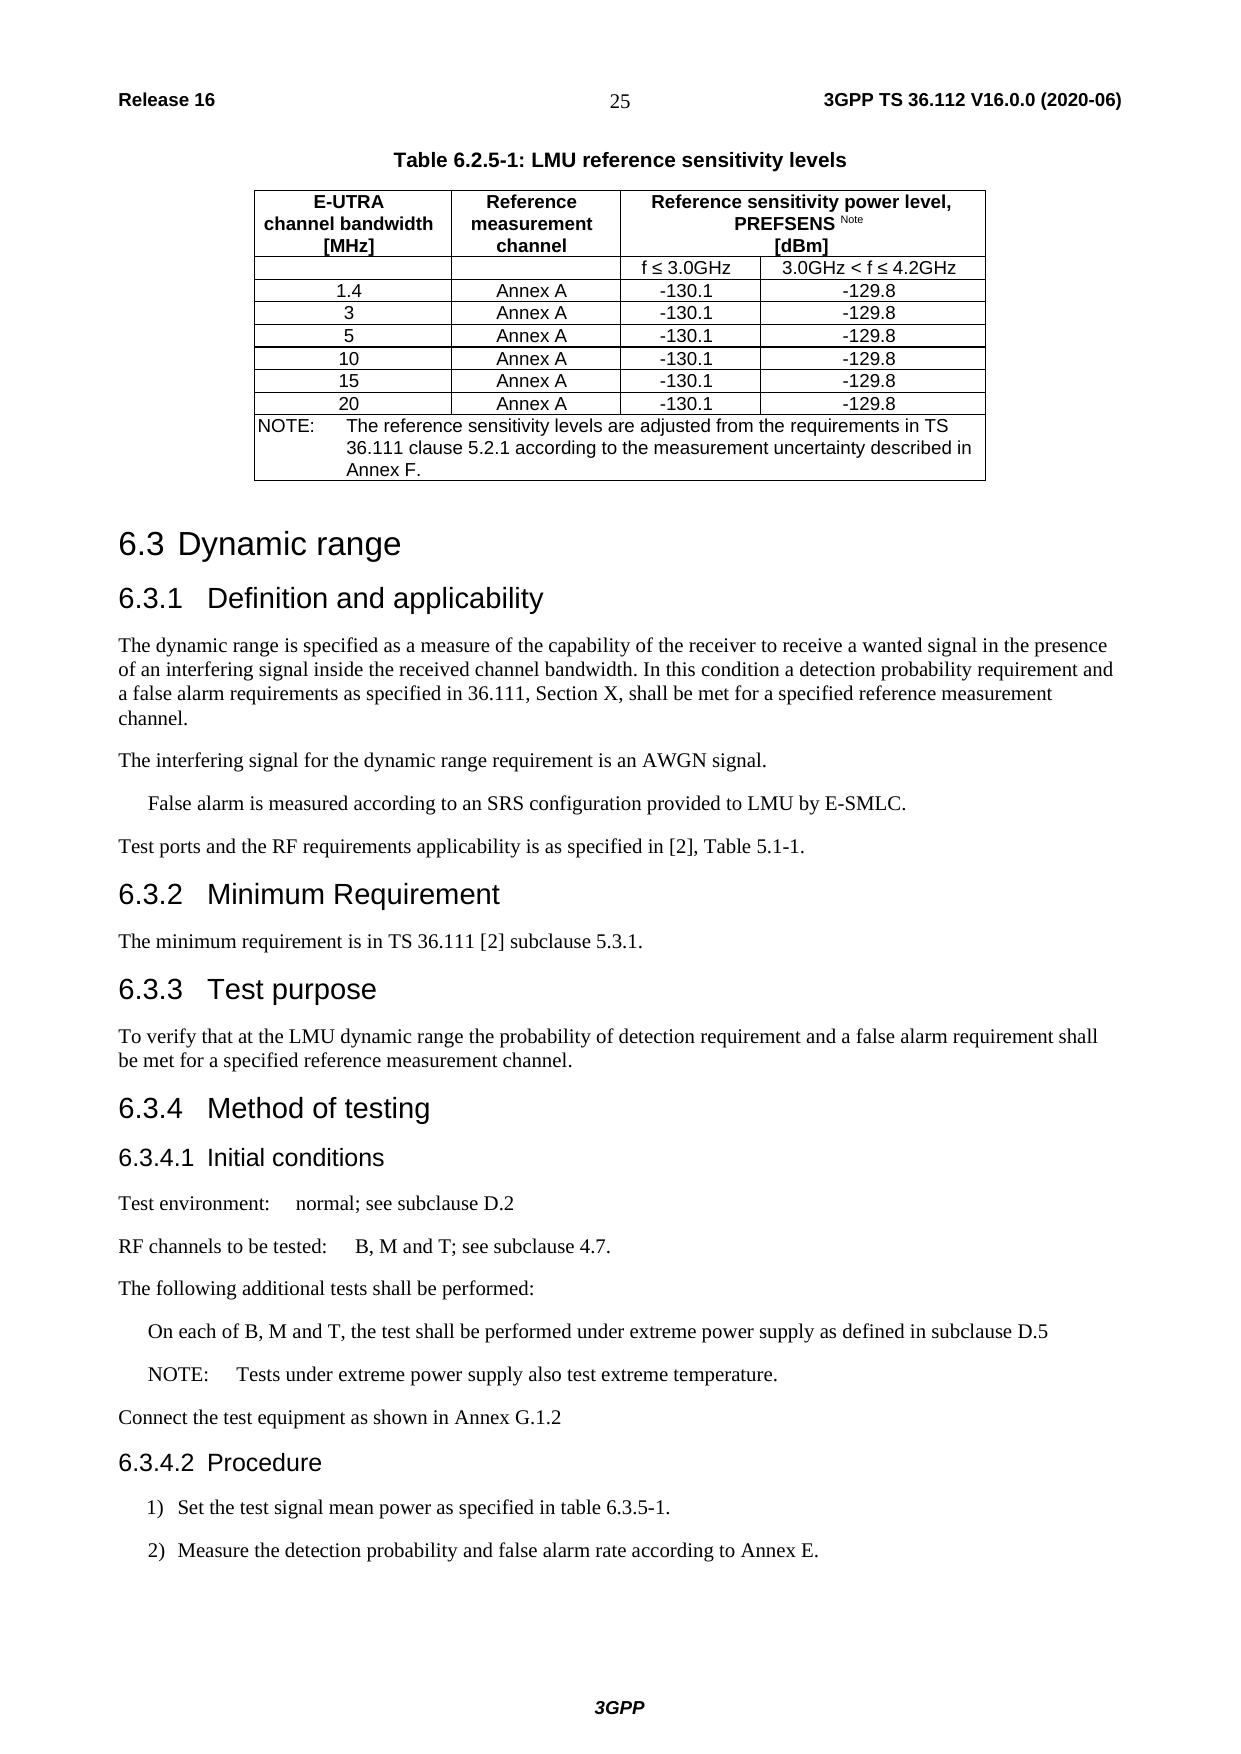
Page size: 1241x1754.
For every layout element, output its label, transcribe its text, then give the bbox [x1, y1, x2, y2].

table_cell -130.1 [621, 280, 760, 301]
table_cell -129.8 [761, 302, 985, 324]
subtitle 6.3.3 Test purpose [118, 972, 1122, 1005]
table_cell Annex A [452, 280, 620, 301]
table_cell Annex A [452, 348, 620, 369]
table_header Reference measurement channel [452, 191, 620, 256]
table_cell 15 [255, 370, 451, 392]
text The minimum requirement is in TS 36.111 [2] subclause 5.3.1. [118, 929, 1122, 953]
text Test environment: normal; see subclause D.2 [118, 1191, 1122, 1215]
table_cell Annex A [452, 393, 620, 414]
table_cell 20 [255, 393, 451, 414]
text 1) Set the test signal mean power as specified in table 6.3.5-1. [146, 1495, 1122, 1519]
subtitle 6.3 Dynamic range [118, 524, 1122, 562]
subtitle 6.3.4.1 Initial conditions [118, 1143, 1122, 1172]
text On each of B, M and T, the test shall be performed under extreme power supply as defined in subclause D.5 [148, 1319, 1122, 1343]
list Table 6.2.5-1: LMU reference sensitivity levels [118, 147, 1122, 171]
table_cell -130.1 [621, 393, 760, 414]
table_cell -129.8 [761, 325, 985, 346]
subtitle 6.3.4 Method of testing [118, 1091, 1122, 1124]
table_cell 3.0GHz < f ≤ 4.2GHz [761, 257, 985, 278]
text The interfering signal for the dynamic range requirement is an AWGN signal. [118, 748, 1122, 772]
text 2) Measure the detection probability and false alarm rate according to Annex E. [148, 1538, 1122, 1562]
table_cell Annex A [452, 370, 620, 392]
text The dynamic range is specified as a measure of the capability of the receiver to receive a wanted signal in the presence of an interfering signal inside the received channel bandwidth. In this condition a detection probability requirement and a false alarm requirements as specified in 36.111, Section X, shall be met for a specified reference measurement channel. [118, 633, 1122, 729]
table_cell 10 [255, 348, 451, 369]
table_cell Annex A [452, 325, 620, 346]
table_header Reference sensitivity power level, PREFSENS Note [dBm] [621, 191, 985, 256]
text To verify that at the LMU dynamic range the probability of detection requirement and a false alarm requirement shall be met for a specified reference measurement channel. [118, 1024, 1122, 1072]
table_cell [255, 257, 451, 278]
table_cell 1.4 [255, 280, 451, 301]
table_cell -130.1 [621, 302, 760, 324]
subtitle 6.3.2 Minimum Requirement [118, 877, 1122, 910]
text NOTE: Tests under extreme power supply also test extreme temperature. [148, 1362, 1122, 1386]
table_cell Annex A [452, 302, 620, 324]
table_cell -130.1 [621, 370, 760, 392]
table_cell [452, 257, 620, 278]
table_cell NOTE: The reference sensitivity levels are adjusted from the requirements in TS 36.111 clause 5.2.1 according to the measurement uncertainty described in Annex F. [255, 415, 985, 480]
subtitle 6.3.1 Definition and applicability [118, 581, 1122, 614]
subtitle 6.3.4.2 Procedure [118, 1448, 1122, 1476]
table_cell -129.8 [761, 370, 985, 392]
table_cell -129.8 [761, 348, 985, 369]
table_cell -130.1 [621, 348, 760, 369]
text Connect the test equipment as shown in Annex G.1.2 [118, 1405, 1122, 1429]
table_cell -129.8 [761, 393, 985, 414]
table_header E-UTRA channel bandwidth [MHz] [255, 191, 451, 256]
table_cell -130.1 [621, 325, 760, 346]
text RF channels to be tested: B, M and T; see subclause 4.7. [118, 1233, 1122, 1258]
text False alarm is measured according to an SRS configuration provided to LMU by E-SMLC. [148, 791, 1122, 815]
table_cell -129.8 [761, 280, 985, 301]
text The following additional tests shall be performed: [118, 1276, 1122, 1300]
table_cell 5 [255, 325, 451, 346]
table_cell f ≤ 3.0GHz [621, 257, 760, 278]
text Test ports and the RF requirements applicability is as specified in [2], Table 5.1-1. [118, 834, 1122, 858]
table_cell 3 [255, 302, 451, 324]
